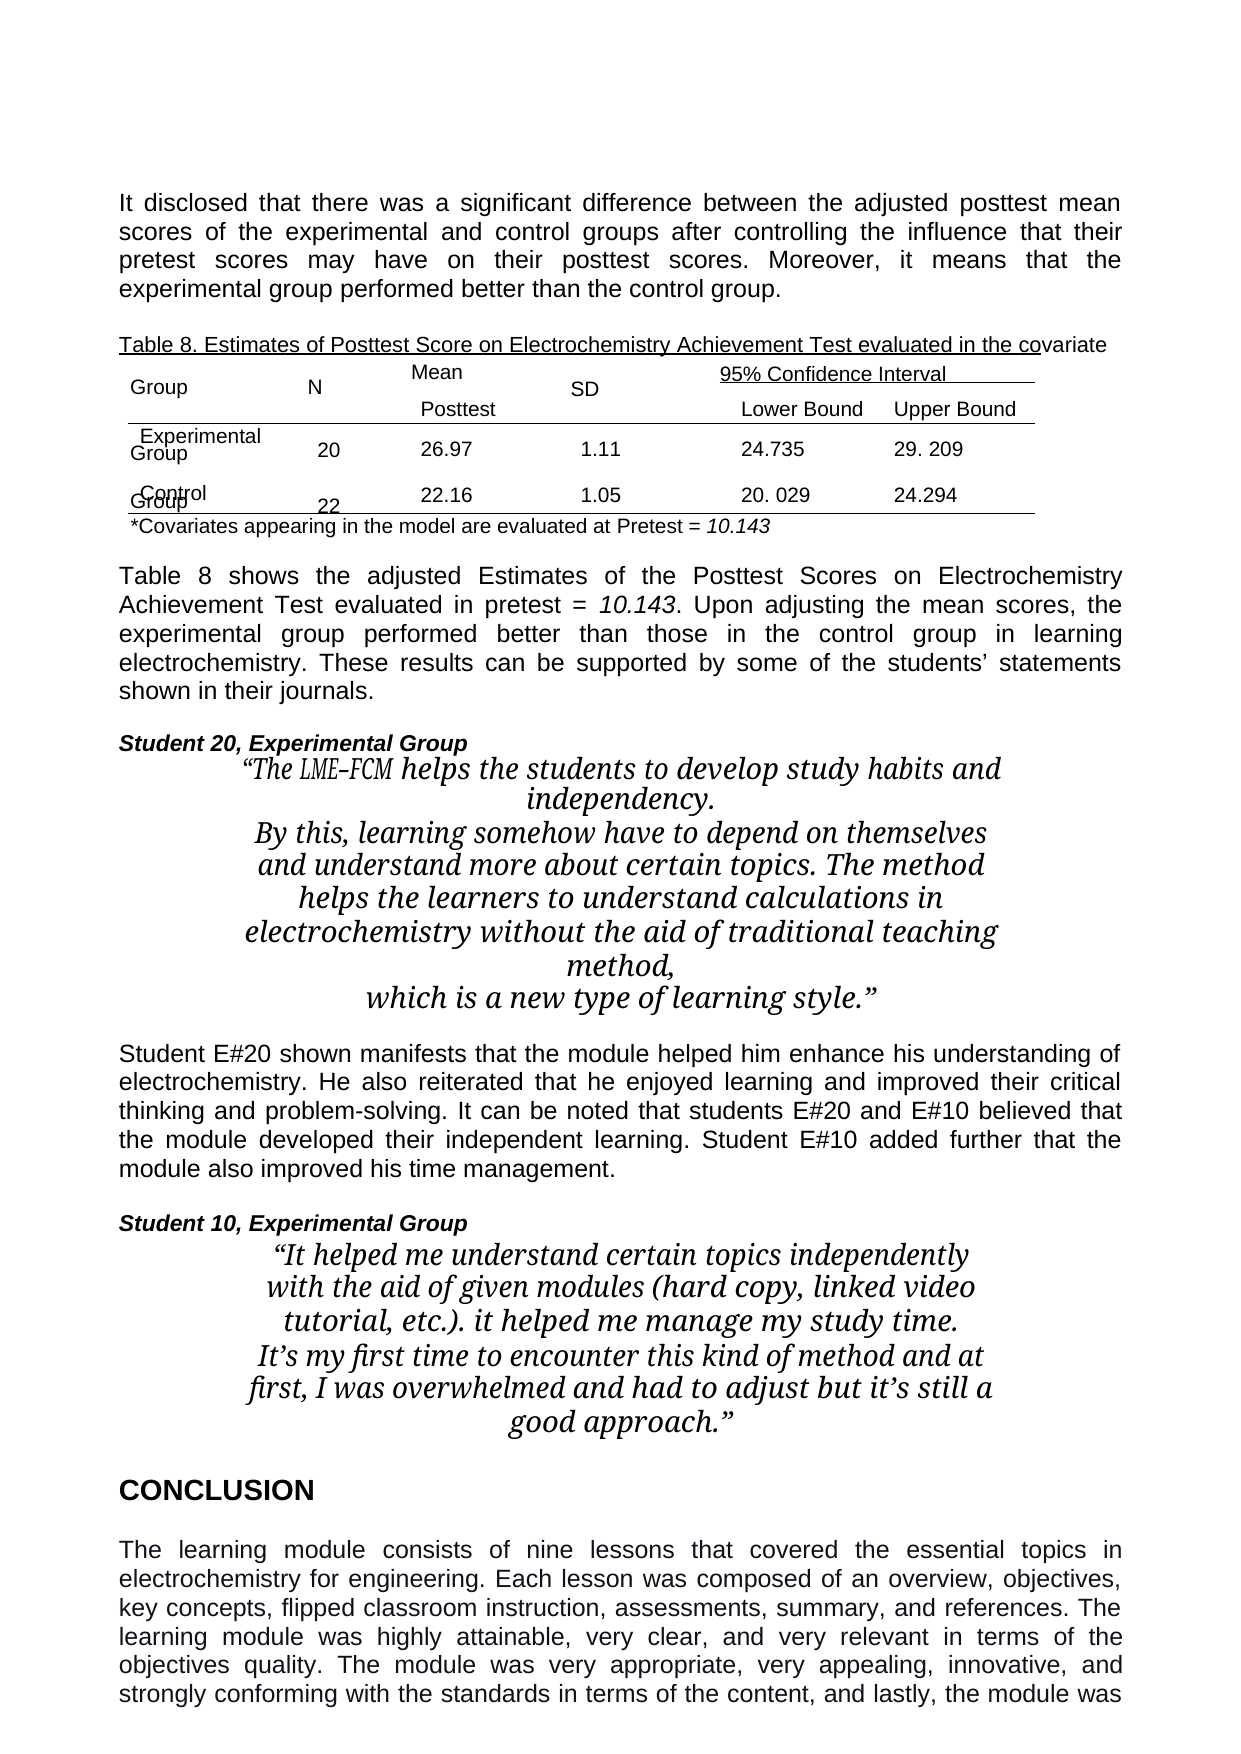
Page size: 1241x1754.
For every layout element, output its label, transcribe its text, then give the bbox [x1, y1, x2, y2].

text Student 20, Experimental Group [119, 731, 1134, 756]
text By this, learning somehow have to depend on themselves and understand more about certain topics. The method helps the learners to understand calculations in electrochemistry without the aid of traditional teaching method, [237, 816, 1005, 985]
text Group [130, 441, 1134, 464]
text SD 95% Confidence Interval [570, 361, 1134, 401]
text Group N Mean [130, 360, 467, 398]
text Group [130, 488, 179, 512]
text The learning module consists of nine lessons that covered the essential topics in electrochemistry for engineering. Each lesson was composed of an overview, objectives, key concepts, flipped classroom instruction, assessments, summary, and references. The learning module was highly attainable, very clear, and very relevant in terms of the objectives quality. The module was very appropriate, very appealing, innovative, and strongly conforming with the standards in terms of the content, and lastly, the module was [119, 1535, 1123, 1708]
text Table 8 shows the adjusted Estimates of the Posttest Scores on Electrochemistry Achievement Test evaluated in pretest = 10.143. Upon adjusting the mean scores, the experimental group performed better than those in the control group in learning electrochemistry. These results can be supported by some of the students’ statements shown in their journals. [119, 561, 1123, 705]
text “The LME-FCM helps the students to develop study habits and independency. [168, 756, 1073, 815]
text “It helped me understand certain topics independently with the aid of given modules (hard copy, linked video tutorial, etc.). it helped me manage my study time. [241, 1238, 1000, 1339]
text Student 10, Experimental Group [119, 1211, 1134, 1236]
text Table 8. Estimates of Posttest Score on Electrochemistry Achievement Test evaluated in the covariate [119, 332, 1134, 357]
text Student E#20 shown manifests that the module helped him enhance his understanding of electrochemistry. He also reiterated that he enjoyed learning and improved their critical thinking and problem-solving. It can be noted that students E#20 and E#10 believed that the module developed their independent learning. Student E#10 added further that the module also improved his time management. [119, 1038, 1123, 1182]
text Group [179, 488, 1134, 512]
text which is a new type of learning style.” [168, 985, 1073, 1014]
subtitle CONCLUSION [119, 1473, 1134, 1506]
text *Covariates appearing in the model are evaluated at Pretest = 10.143 [130, 513, 1134, 537]
text It’s my first time to encounter this kind of method and at first, I was overwhelmed and had to adjust but it’s still a good approach.” [241, 1340, 1000, 1441]
text It disclosed that there was a significant difference between the adjusted posttest mean scores of the experimental and control groups after controlling the influence that their pretest scores may have on their posttest scores. Moreover, it means that the experimental group performed better than the control group. [119, 188, 1123, 303]
